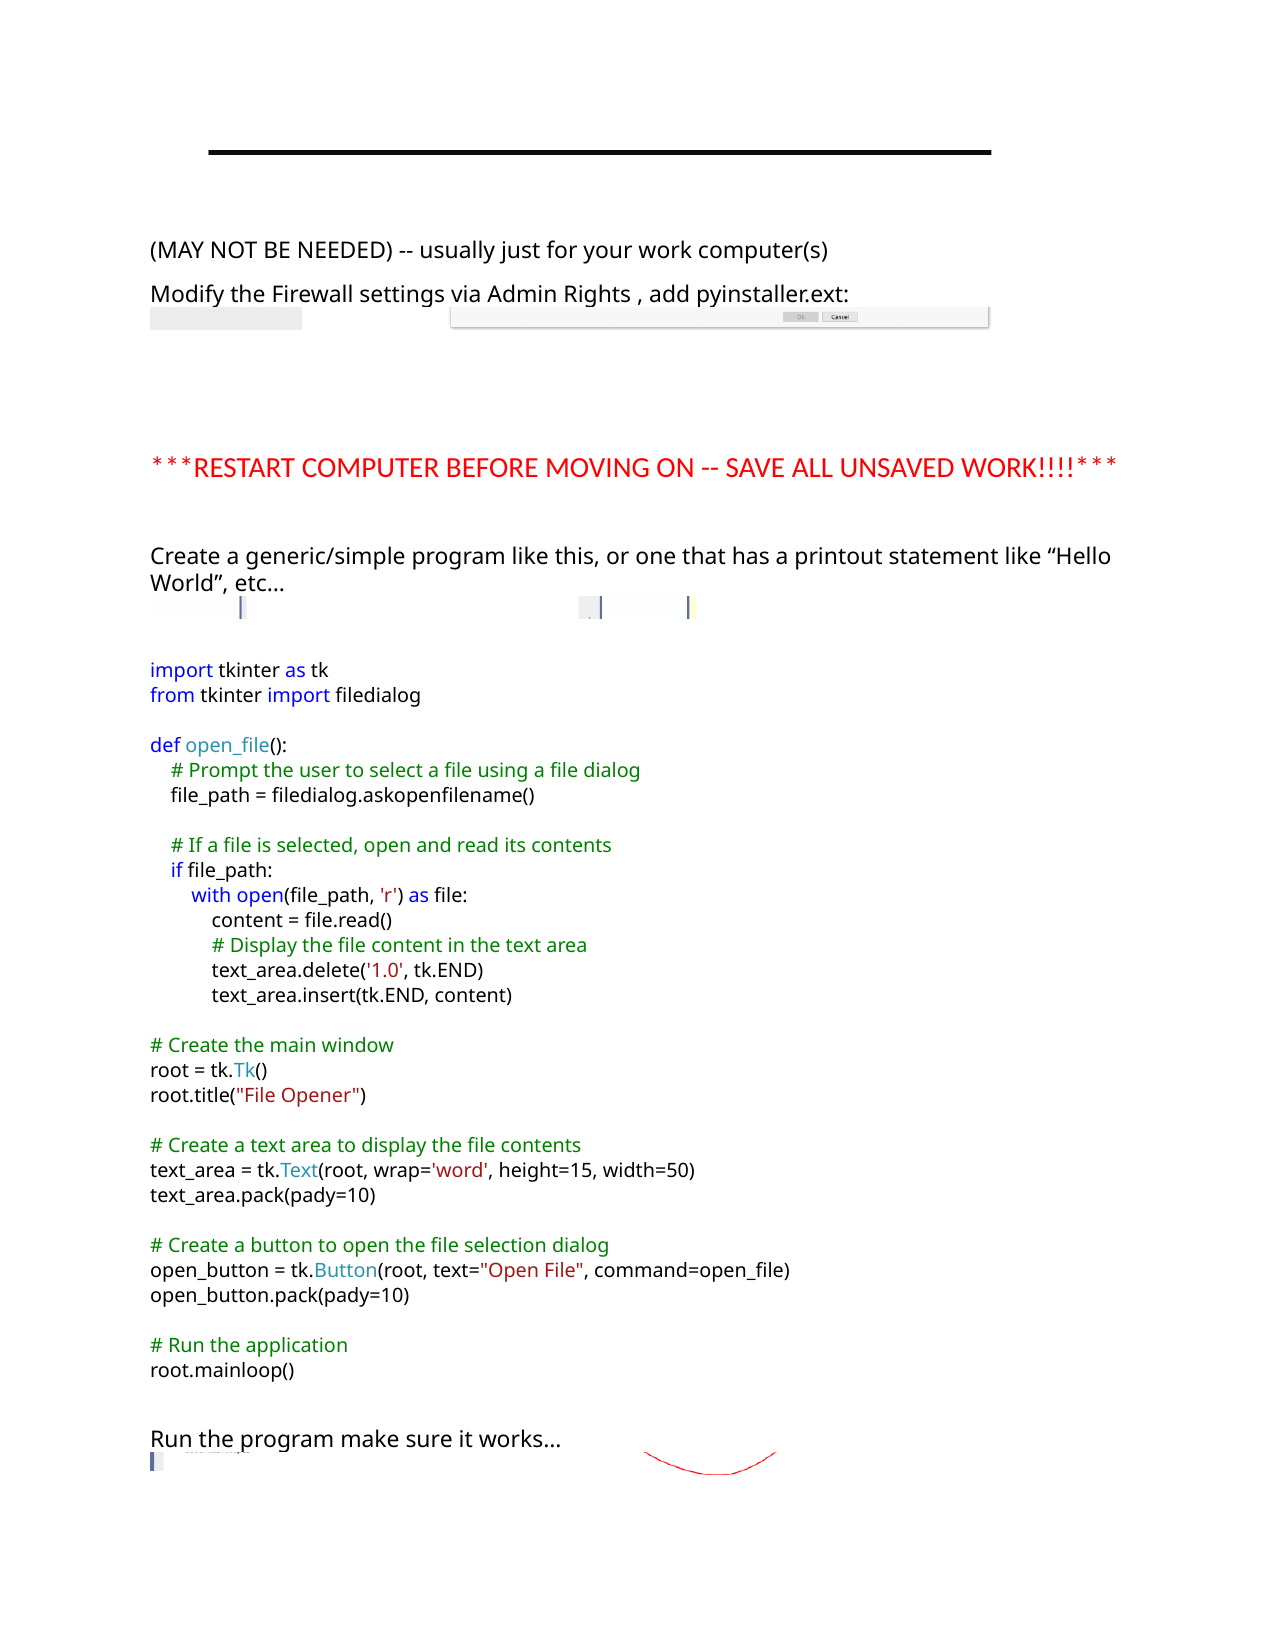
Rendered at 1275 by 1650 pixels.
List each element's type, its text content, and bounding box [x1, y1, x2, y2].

text text_area.delete('1.0', tk.END) [150, 957, 1125, 982]
text root.mainloop() [150, 1357, 1125, 1382]
text if file_path: [150, 857, 1125, 882]
text # Display the file content in the text area [150, 932, 1125, 957]
text root.title("File Opener") [150, 1082, 1125, 1107]
text ***RESTART COMPUTER BEFORE MOVING ON -- SAVE ALL UNSAVED WORK!!!!*** [150, 456, 1125, 482]
text # Prompt the user to select a file using a file dialog [150, 757, 1125, 782]
text text_area.pack(pady=10) [150, 1182, 1125, 1207]
text from tkinter import filedialog [150, 682, 1125, 707]
text def open_file(): [150, 732, 1125, 757]
text (MAY NOT BE NEEDED) -- usually just for your work computer(s) [150, 237, 1125, 264]
text # Run the application [150, 1332, 1125, 1357]
text Modify the Firewall settings via Admin Rights , add pyinstaller.ext: [150, 281, 1125, 308]
text Run the program make sure it works… [150, 1426, 1125, 1453]
text with open(file_path, 'r') as file: [150, 882, 1125, 907]
text open_button = tk.Button(root, text="Open File", command=open_file) [150, 1257, 1125, 1282]
text # If a file is selected, open and read its contents [150, 832, 1125, 857]
text import tkinter as tk [150, 657, 1125, 682]
text text_area = tk.Text(root, wrap='word', height=15, width=50) [150, 1157, 1125, 1182]
text content = file.read() [150, 907, 1125, 932]
text open_button.pack(pady=10) [150, 1282, 1125, 1307]
text Create a generic/simple program like this, or one that has a printout statement like “Hello World”, etc… [150, 543, 1125, 597]
text root = tk.Tk() [150, 1057, 1125, 1082]
text # Create the main window [150, 1032, 1125, 1057]
text # Create a button to open the file selection dialog [150, 1232, 1125, 1257]
text # Create a text area to display the file contents [150, 1132, 1125, 1157]
text file_path = filedialog.askopenfilename() [150, 782, 1125, 807]
text text_area.insert(tk.END, content) [150, 982, 1125, 1007]
